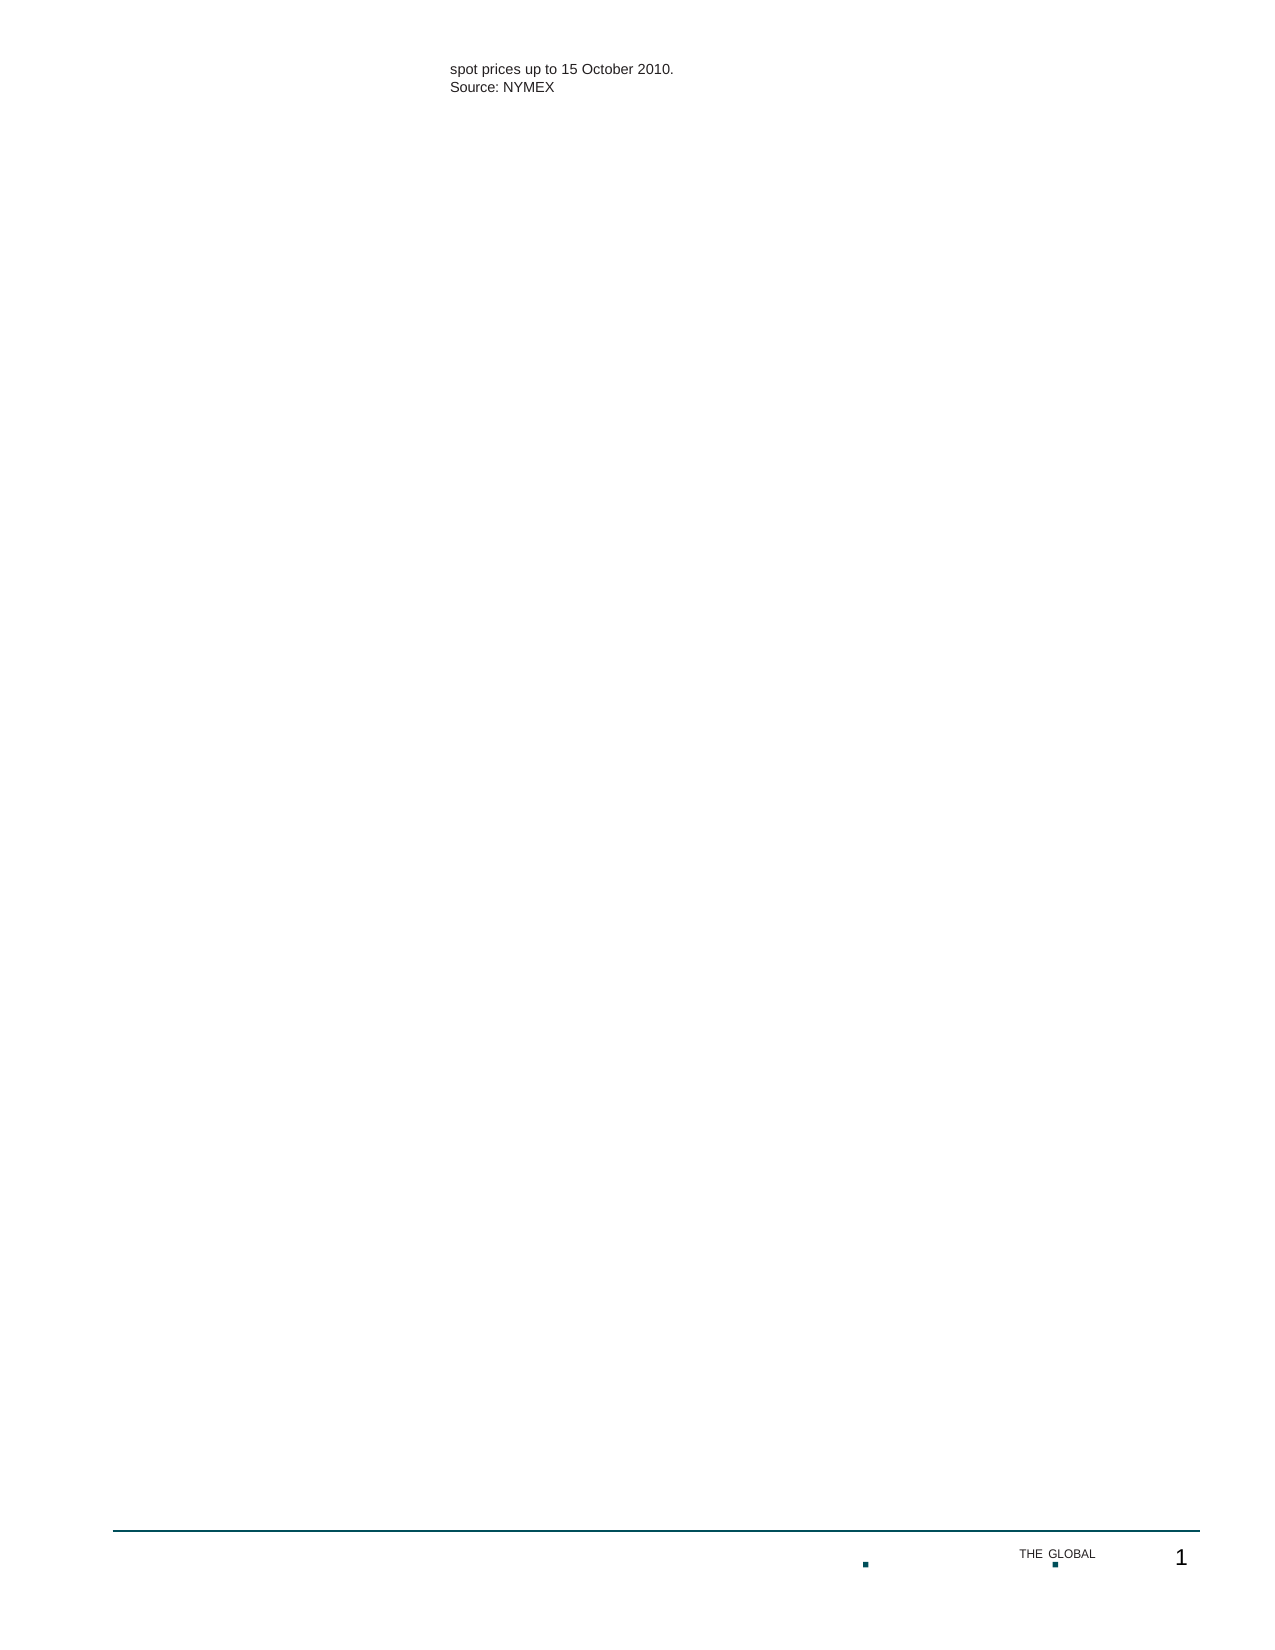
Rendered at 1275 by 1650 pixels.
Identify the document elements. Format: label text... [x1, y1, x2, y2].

text Source: NYMEX [450, 79, 1275, 96]
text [450, 60, 1162, 77]
